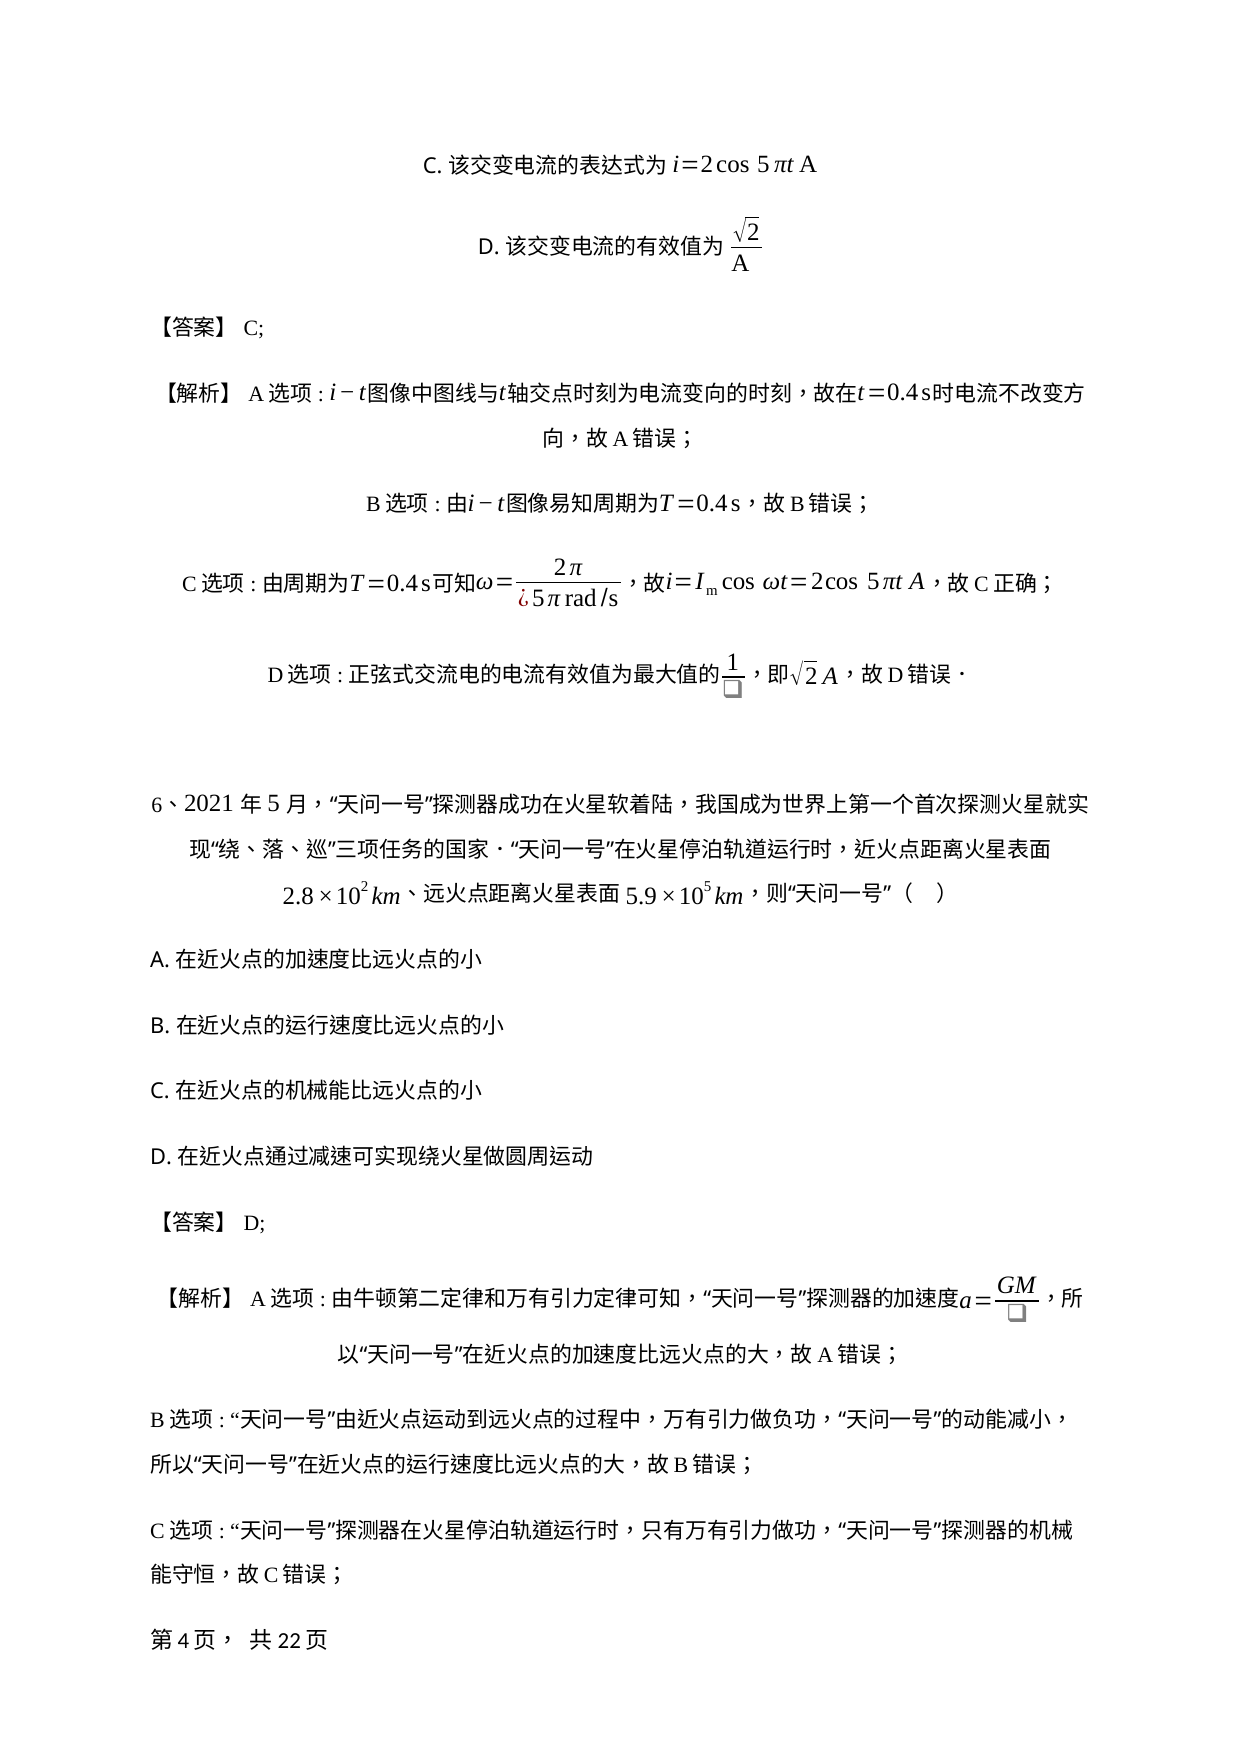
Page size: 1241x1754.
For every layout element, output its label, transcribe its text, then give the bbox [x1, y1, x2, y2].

text B选项 : 由图像易知周期为，故B错误； [150, 488, 1090, 518]
text 【解析】 A选项 : 图像中图线与轴交点时刻为电流变向的时刻，故在时电流不改变方向，故A错误； [150, 378, 1090, 452]
text C. 在近火点的机械能比远火点的小 [150, 1076, 1090, 1105]
text 【解析】 A选项 : 由牛顿第二定律和万有引力定律可知，“天问一号”探测器的加速度，所以“天问一号”在近火点的加速度比远火点的大，故A错误； [150, 1272, 1090, 1369]
text C选项 : 由周期为可知，故，故C正确； [150, 553, 1090, 612]
text 【答案】 D; [150, 1207, 1090, 1236]
text D. 该交变电流的有效值为 [150, 216, 1090, 277]
text B选项 : “天问一号”由近火点运动到远火点的过程中，万有引力做负功，“天问一号”的动能减小，所以“天问一号”在近火点的运行速度比远火点的大，故B错误； [150, 1404, 1090, 1479]
text A. 在近火点的加速度比远火点的小 [150, 944, 1090, 974]
text 【答案】 C; [150, 312, 1090, 342]
text C选项 : “天问一号”探测器在火星停泊轨道运行时，只有万有引力做功，“天问一号”探测器的机械能守恒，故C错误； [150, 1515, 1090, 1589]
text C. 该交变电流的表达式为 [150, 150, 1090, 180]
text B. 在近火点的运行速度比远火点的小 [150, 1010, 1090, 1040]
text D选项 : 正弦式交流电的电流有效值为最大值的，即，故D错误． [150, 648, 1090, 700]
text D. 在近火点通过减速可实现绕火星做圆周运动 [150, 1141, 1090, 1171]
text 6、 年 月，“天问一号”探测器成功在火星软着陆，我国成为世界上第一个首次探测火星就实现“绕、落、巡”三项任务的国家．“天问一号”在火星停泊轨道运行时，近火点距离火星表面 、远火点距离火星表面 ，则“天问一号”（ ） [150, 789, 1090, 909]
